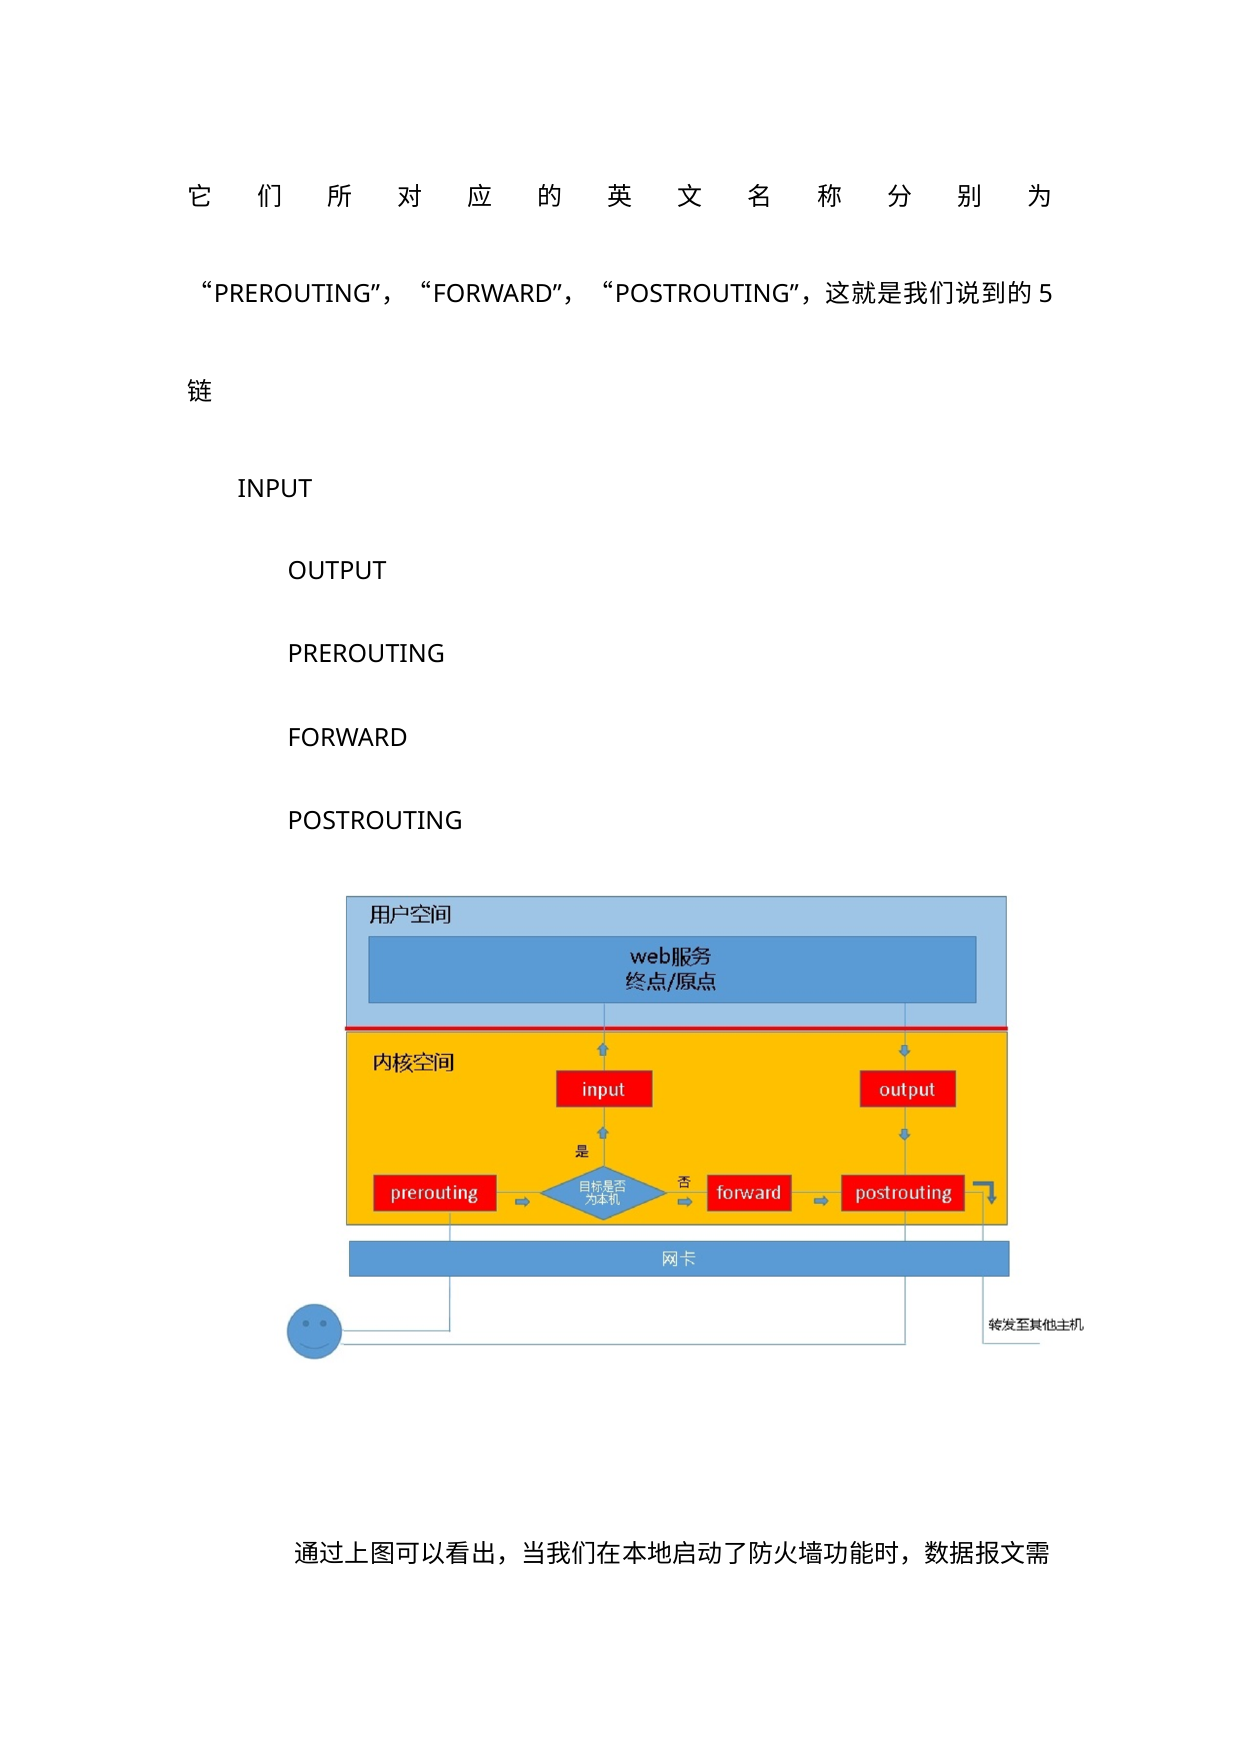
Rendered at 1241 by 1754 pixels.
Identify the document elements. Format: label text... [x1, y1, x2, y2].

text FORWARD [187, 704, 1053, 769]
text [187, 1519, 1053, 1584]
text PREROUTING [187, 621, 1053, 686]
text OUTPUT [187, 538, 1053, 603]
text POSTROUTING [187, 787, 1053, 852]
picture [237, 870, 1103, 1399]
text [187, 162, 1053, 519]
